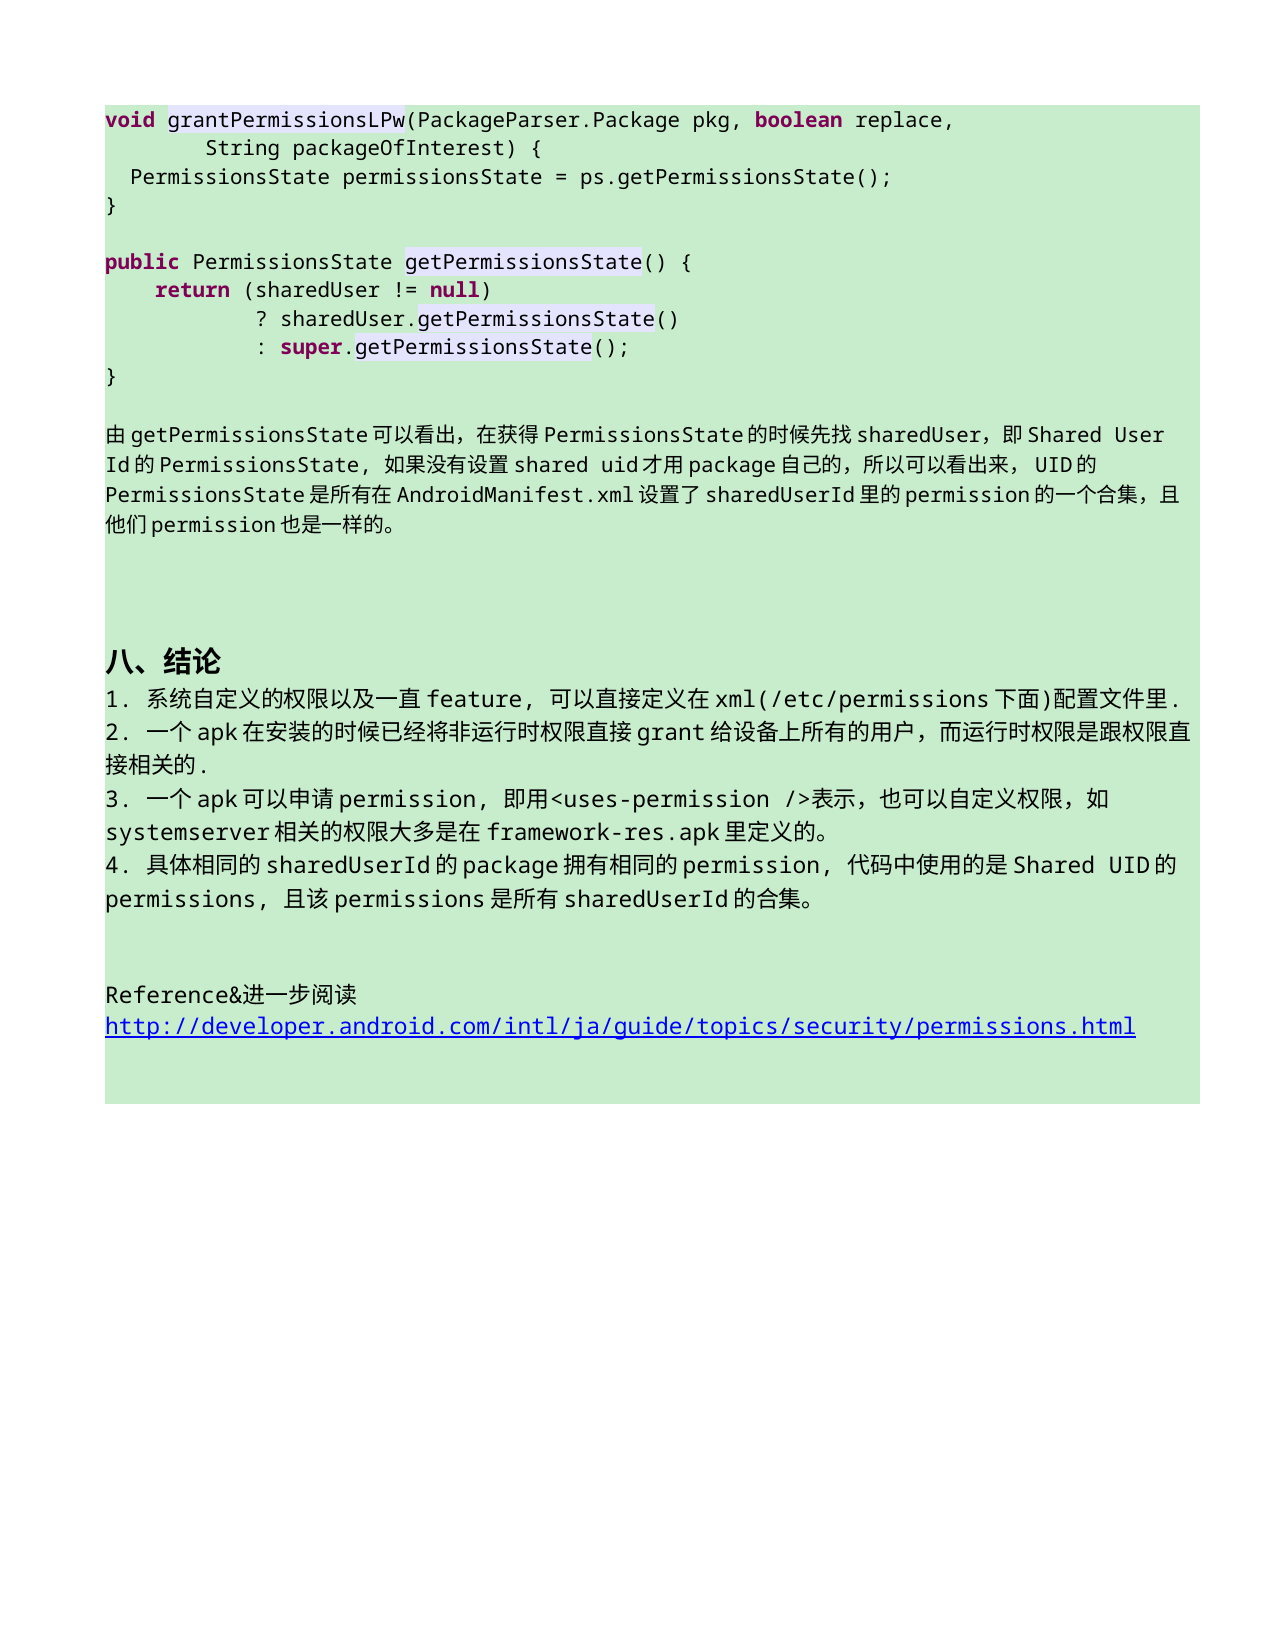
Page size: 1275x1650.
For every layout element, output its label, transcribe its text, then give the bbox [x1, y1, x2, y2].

text 2. 一个apk在安装的时候已经将非运行时权限直接grant给设备上所有的用户，而运行时权限是跟权限直接相关的. [105, 714, 1200, 781]
text 八、结论 [105, 638, 1200, 681]
text public PermissionsState getPermissionsState() { return (sharedUser != null) ? sharedUser.getPermissionsState() : super.getPermissionsState(); } [105, 247, 1200, 389]
text PermissionsState permissionsState = ps.getPermissionsState(); } [105, 162, 1200, 219]
text 3. 一个apk可以申请permission, 即用<uses-permission />表示，也可以自定义权限，如systemserver相关的权限大多是在 framework-res.apk里定义的。 [105, 781, 1200, 847]
text 由 getPermissionsState可以看出，在获得 PermissionsState的时候先找sharedUser，即Shared User Id的PermissionsState, 如果没有设置shared uid才用package自己的，所以可以看出来， UID的PermissionsState是所有在AndroidManifest.xml设置了sharedUserId里的permission的一个合集，且他们permission也是一样的。 [105, 418, 1200, 539]
text 1. 系统自定义的权限以及一直feature, 可以直接定义在xml(/etc/permissions下面)配置文件里. [105, 681, 1200, 714]
text 4. 具体相同的sharedUserId的package拥有相同的permission, 代码中使用的是Shared UID的permissions, 且该permissions是所有sharedUserId的合集。 [105, 847, 1200, 914]
text Reference&进一步阅读 [105, 977, 1200, 1010]
text http://developer.android.com/intl/ja/guide/topics/security/permissions.html [105, 1010, 1200, 1041]
text void grantPermissionsLPw(PackageParser.Package pkg, boolean replace, String packageOfInterest) { [105, 105, 1200, 162]
